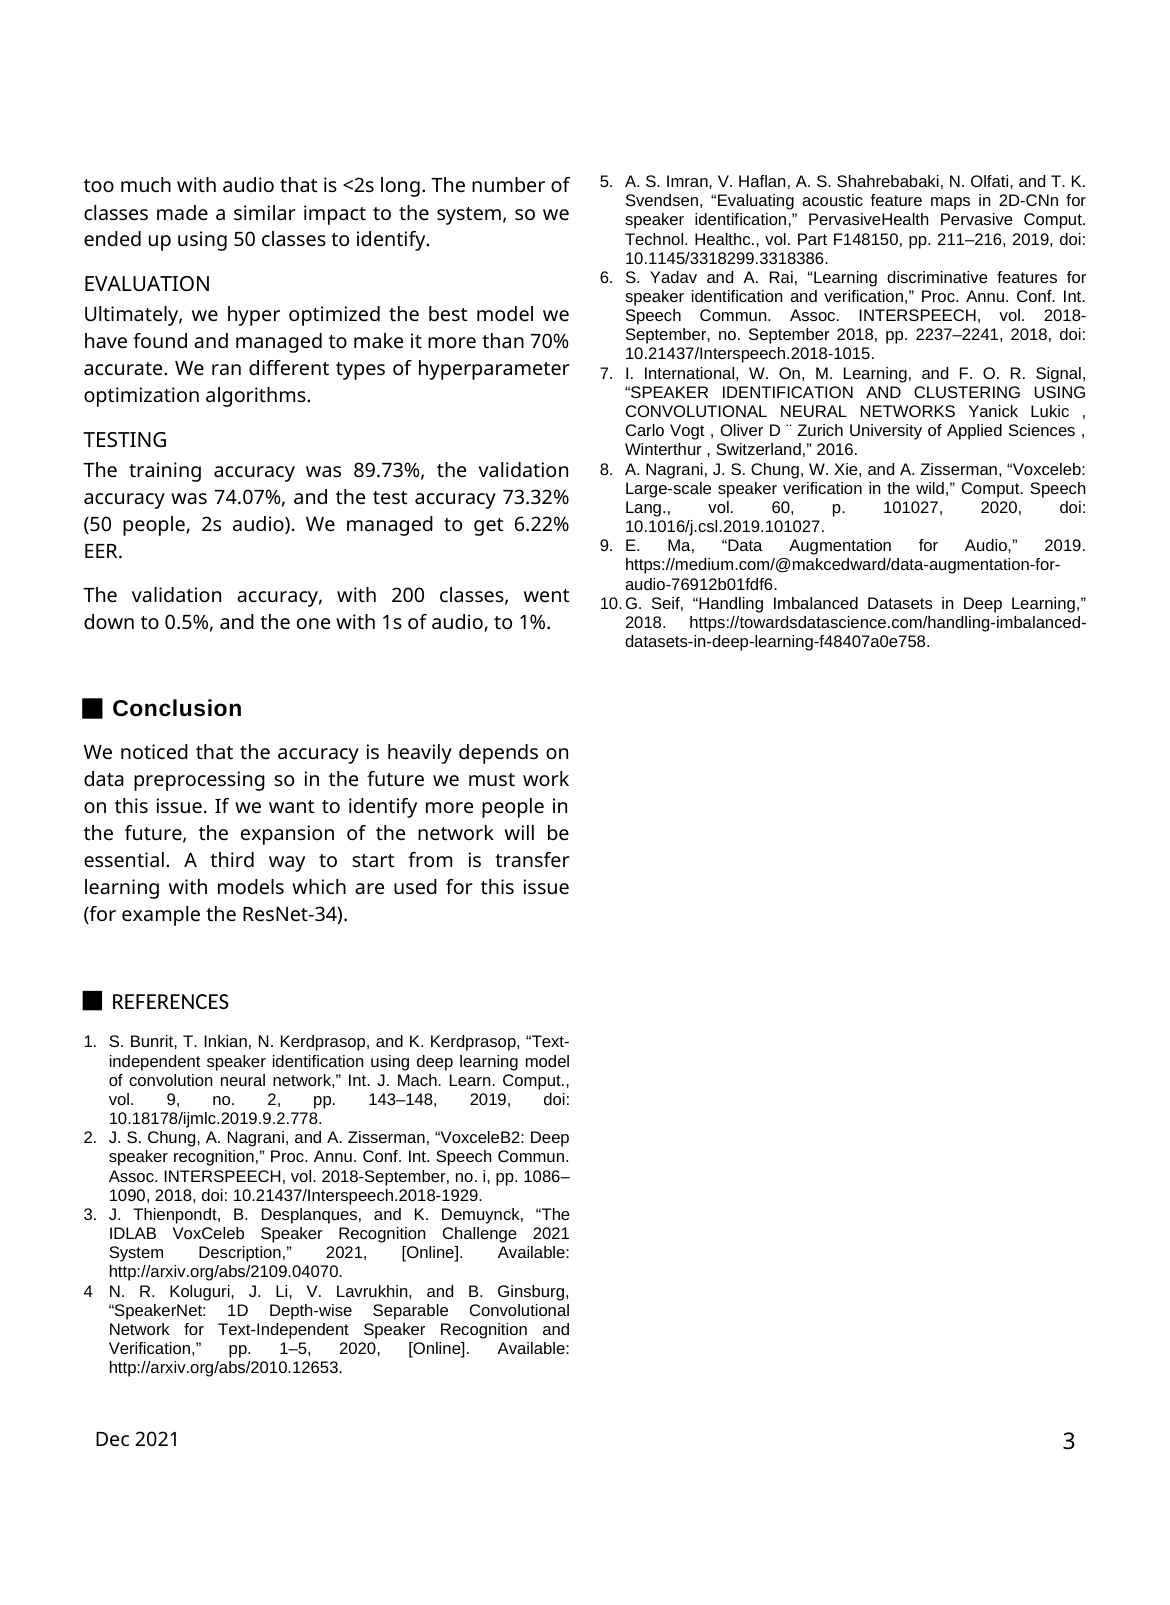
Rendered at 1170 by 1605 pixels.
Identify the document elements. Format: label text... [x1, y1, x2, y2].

text 5. A. S. Imran, V. Haflan, A. S. Shahrebabaki, N. Olfati, and T. K. Svendsen, “Evaluating acoustic feature maps in 2D-CNn for speaker identification,” PervasiveHealth Pervasive Comput. Technol. Healthc., vol. Part F148150, pp. 211–216, 2019, doi: 10.1145/3318299.3318386. [599, 172, 1087, 268]
text REFERENCES [83, 987, 570, 1016]
text Conclusion [83, 695, 570, 722]
subtitle testing [83, 425, 570, 454]
text 10. G. Seif, “Handling Imbalanced Datasets in Deep Learning,” 2018. https://towardsdatascience.com/handling-imbalanced-datasets-in-deep-learning-f48407a0e758. [599, 593, 1087, 651]
text We noticed that the accuracy is heavily depends on data preprocessing so in the future we must work on this issue. If we want to identify more people in the future, the expansion of the network will be essential. A third way to start from is transfer learning with models which are used for this issue (for example the ResNet-34). [83, 738, 570, 927]
text 1. S. Bunrit, T. Inkian, N. Kerdprasop, and K. Kerdprasop, “Text-independent speaker identification using deep learning model of convolution neural network,” Int. J. Mach. Learn. Comput., vol. 9, no. 2, pp. 143–148, 2019, doi: 10.18178/ijmlc.2019.9.2.778. [83, 1032, 570, 1128]
text The validation accuracy, with 200 classes, went down to 0.5%, and the one with 1s of audio, to 1%. [83, 581, 570, 635]
text The training accuracy was 89.73%, the validation accuracy was 74.07%, and the test accuracy 73.32% (50 people, 2s audio). We managed to get 6.22% EER. [83, 456, 570, 564]
text 3. J. Thienpondt, B. Desplanques, and K. Demuynck, “The IDLAB VoxCeleb Speaker Recognition Challenge 2021 System Description,” 2021, [Online]. Available: http://arxiv.org/abs/2109.04070. [83, 1205, 570, 1281]
text 7. I. International, W. On, M. Learning, and F. O. R. Signal, “SPEAKER IDENTIFICATION AND CLUSTERING USING CONVOLUTIONAL NEURAL NETWORKS Yanick Lukic , Carlo Vogt , Oliver D ¨ Zurich University of Applied Sciences , Winterthur , Switzerland,” 2016. [599, 363, 1087, 459]
text 2. J. S. Chung, A. Nagrani, and A. Zisserman, “VoxceleB2: Deep speaker recognition,” Proc. Annu. Conf. Int. Speech Commun. Assoc. INTERSPEECH, vol. 2018-September, no. i, pp. 1086–1090, 2018, doi: 10.21437/Interspeech.2018-1929. [83, 1128, 570, 1205]
text 6. S. Yadav and A. Rai, “Learning discriminative features for speaker identification and verification,” Proc. Annu. Conf. Int. Speech Commun. Assoc. INTERSPEECH, vol. 2018-September, no. September 2018, pp. 2237–2241, 2018, doi: 10.21437/Interspeech.2018-1015. [599, 268, 1087, 363]
text 8. A. Nagrani, J. S. Chung, W. Xie, and A. Zisserman, “Voxceleb: Large-scale speaker verification in the wild,” Comput. Speech Lang., vol. 60, p. 101027, 2020, doi: 10.1016/j.csl.2019.101027. [599, 459, 1087, 536]
text Ultimately, we hyper optimized the best model we have found and managed to make it more than 70% accurate. We ran different types of hyperparameter optimization algorithms. [83, 301, 570, 408]
text 9. E. Ma, “Data Augmentation for Audio,” 2019. https://medium.com/@makcedward/data-augmentation-for-audio-76912b01fdf6. [599, 536, 1087, 593]
subtitle evaluation [83, 269, 570, 298]
text 4 N. R. Koluguri, J. Li, V. Lavrukhin, and B. Ginsburg, “SpeakerNet: 1D Depth-wise Separable Convolutional Network for Text-Independent Speaker Recognition and Verification,” pp. 1–5, 2020, [Online]. Available: http://arxiv.org/abs/2010.12653. [83, 1281, 570, 1377]
